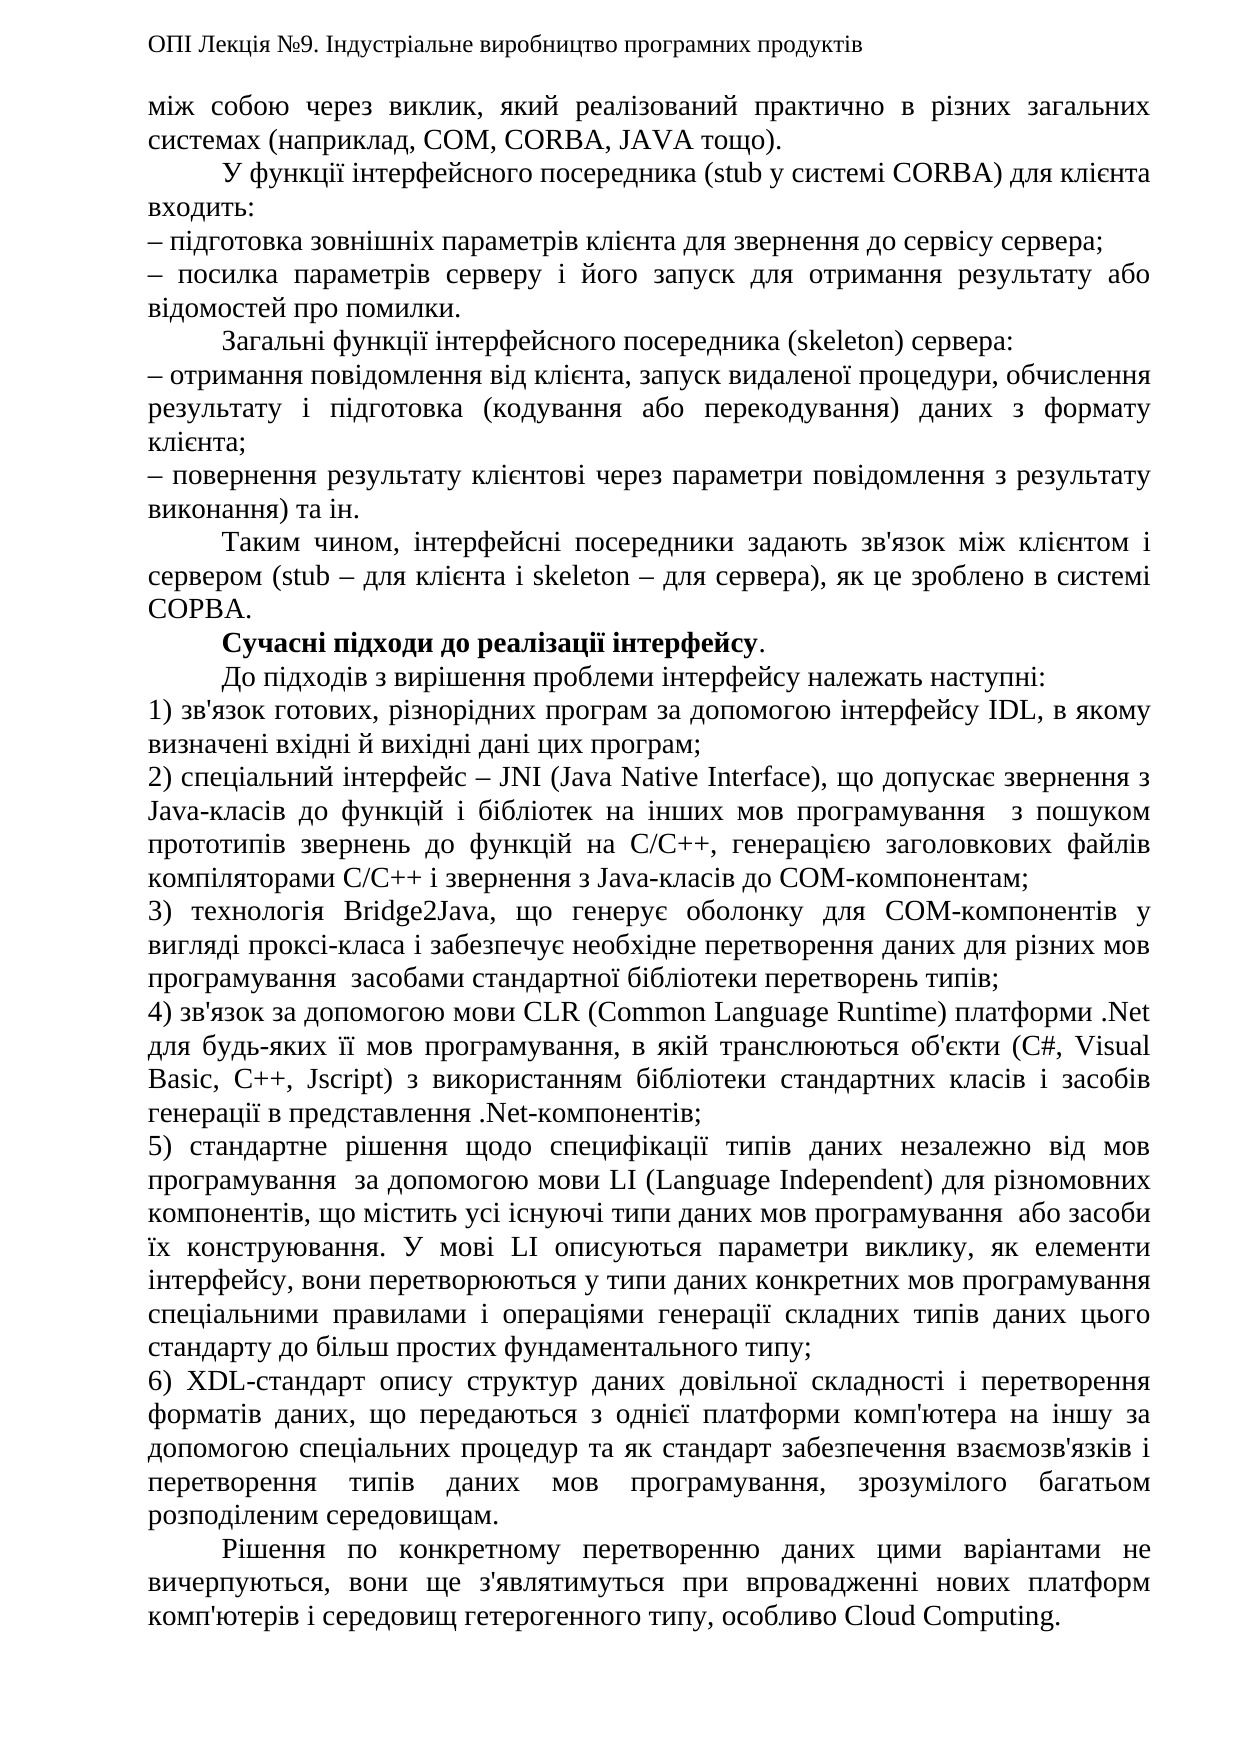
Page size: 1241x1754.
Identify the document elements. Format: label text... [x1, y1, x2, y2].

text 3) технологія Bridge2Java, що генерує оболонку для COM-компонентів у вигляді проксі-класа і забезпечує необхідне перетворення даних для різних мов програмування засобами стандартної бібліотеки перетворень типів; [148, 893, 1152, 994]
text 2) спеціальний інтерфейс – JNI (Java Native Interface), що допускає звернення з Java-класів до функцій і бібліотек на інших мов програмування з пошуком прототипів звернень до функцій на C/C++, генерацією заголовкових файлів компіляторами C/C++ і звернення з Java-класів до COM-компонентам; [148, 759, 1152, 893]
text Загальні функції інтерфейсного посередника (skeleton) сервера: [148, 323, 1152, 357]
text – отримання повідомлення від клієнта, запуск видаленої процедури, обчислення результату і підготовка (кодування або перекодування) даних з формату клієнта; [148, 357, 1152, 457]
text Сучасні підходи до реалізації інтерфейсу. [148, 625, 1152, 659]
text 1) зв'язок готових, різнорідних програм за допомогою інтерфейсу IDL, в якому визначені вхідні й вихідні дані цих програм; [148, 692, 1152, 759]
text – підготовка зовнішніх параметрів клієнта для звернення до сервісу сервера; [148, 223, 1152, 256]
text 4) зв'язок за допомогою мови CLR (Common Language Runtime) платформи .Net для будь-яких її мов програмування, в якій транслюються об'єкти (C#, Visual Basic, C++, Jscript) з використанням бібліотеки стандартних класів і засобів генерації в представлення .Net-компонентів; [148, 994, 1152, 1128]
text – посилка параметрів серверу і його запуск для отримання результату або відомостей про помилки. [148, 256, 1152, 323]
text У функції інтерфейсного посередника (stub у системі CORBA) для клієнта входить: [148, 156, 1152, 223]
text 6) XDL-стандарт опису структур даних довільної складності і перетворення форматів даних, що передаються з однієї платформи комп'ютера на іншу за допомогою спеціальних процедур та як стандарт забезпечення взаємозв'язків і перетворення типів даних мов програмування, зрозумілого багатьом розподіленим середовищам. [148, 1363, 1152, 1531]
text До підходів з вирішення проблеми інтерфейсу належать наступні: [148, 659, 1152, 692]
text Рішення по конкретному перетворенню даних цими варіантами не вичерпуються, вони ще з'являтимуться при впровадженні нових платформ комп'ютерів і середовищ гетерогенного типу, особливо Cloud Computing. [148, 1531, 1152, 1631]
text 5) стандартне рішення щодо специфікації типів даних незалежно від мов програмування за допомогою мови LI (Language Independent) для різномовних компонентів, що містить усі існуючі типи даних мов програмування або засоби їх конструювання. У мові LI описуються параметри виклику, як елементи інтерфейсу, вони перетворюються у типи даних конкретних мов програмування спеціальними правилами і операціями генерації складних типів даних цього стандарту до більш простих фундаментального типу; [148, 1128, 1152, 1363]
text Таким чином, інтерфейсні посередники задають зв'язок між клієнтом і сервером (stub – для клієнта і skeleton – для сервера), як це зроблено в системі СОРВА. [148, 524, 1152, 625]
text – повернення результату клієнтові через параметри повідомлення з результату виконання) та ін. [148, 457, 1152, 524]
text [148, 88, 1152, 156]
